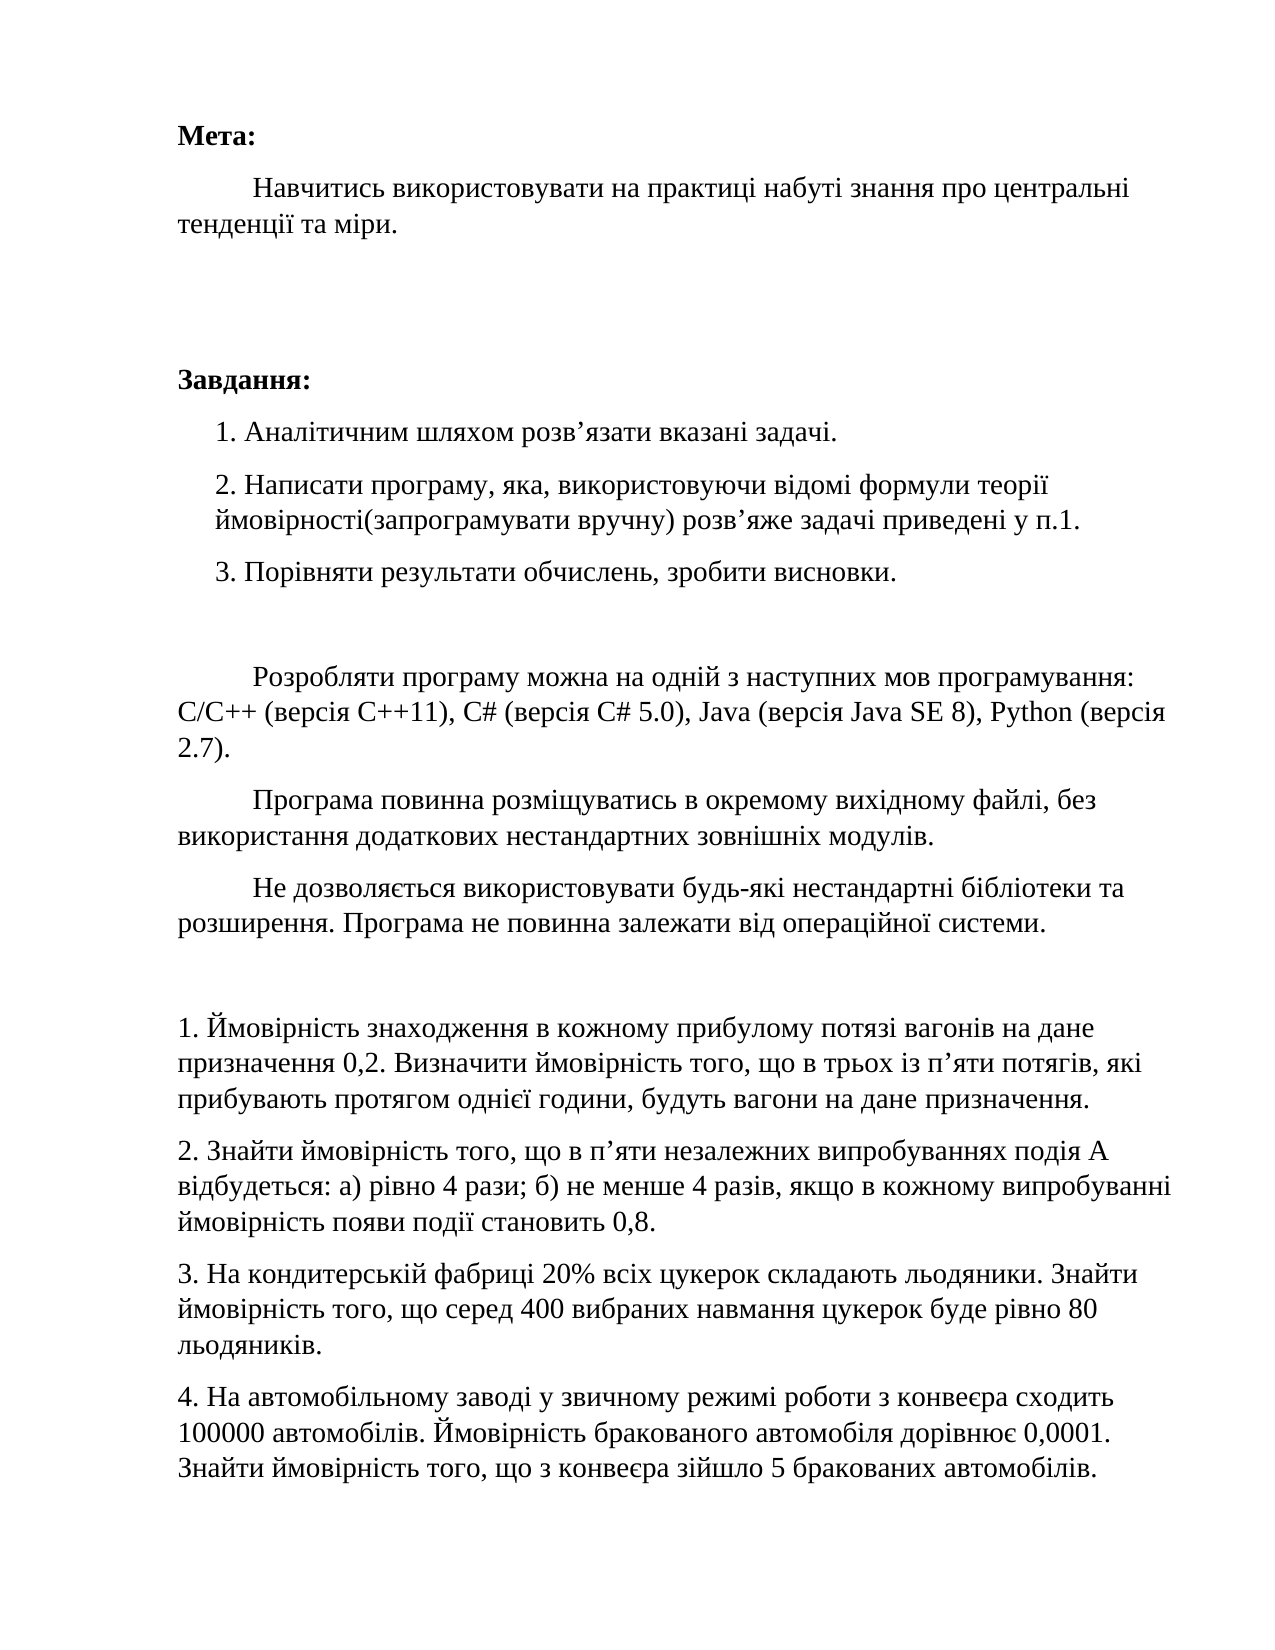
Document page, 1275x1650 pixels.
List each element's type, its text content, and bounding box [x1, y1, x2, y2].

text Не дозволяється використовувати будь-які нестандартні бібліотеки та розширення. Програма не повинна залежати від операційної системи. [177, 870, 1186, 939]
text 3. Порівняти результати обчислень, зробити висновки. [215, 554, 1186, 588]
text 3. На кондитерській фабриці 20% всіх цукерок складають льодяники. Знайти ймовірність того, що серед 400 вибраних навмання цукерок буде рівно 80 льодяників. [177, 1256, 1186, 1361]
text Навчитись використовувати на практиці набуті знання про центральні тенденції та міри. [177, 170, 1186, 239]
text 4. На автомобільному заводі у звичному режимі роботи з конвеєра сходить 100000 автомобілів. Ймовірність бракованого автомобіля дорівнює 0,0001. Знайти ймовірність того, що з конвеєра зійшло 5 бракованих автомобілів. [177, 1379, 1186, 1484]
text Розробляти програму можна на одній з наступних мов програмування: C/C++ (версія C++11), C# (версія C# 5.0), Java (версія Java SE 8), Python (версія 2.7). [177, 659, 1186, 763]
text 1. Аналітичним шляхом розв’язати вказані задачі. [215, 414, 1186, 448]
text Програма повинна розміщуватись в окремому вихідному файлі, без використання додаткових нестандартних зовнішніх модулів. [177, 782, 1186, 851]
text 1. Ймовірність знаходження в кожному прибулому потязі вагонів на дане призначення 0,2. Визначити ймовірність того, що в трьох із п’яти потягів, які прибувають протягом однієї години, будуть вагони на дане призначення. [177, 1010, 1186, 1114]
text 2. Написати програму, яка, використовуючи відомі формули теорії ймовірності(запрограмувати вручну) розв’яже задачі приведені у п.1. [215, 467, 1186, 536]
text Мета: [177, 118, 1186, 152]
text 2. Знайти ймовірність того, що в п’яти незалежних випробуваннях подія А відбудеться: а) рівно 4 рази; б) не менше 4 разів, якщо в кожному випробуванні ймовірність появи події становить 0,8. [177, 1133, 1186, 1237]
text Завдання: [177, 362, 1186, 396]
